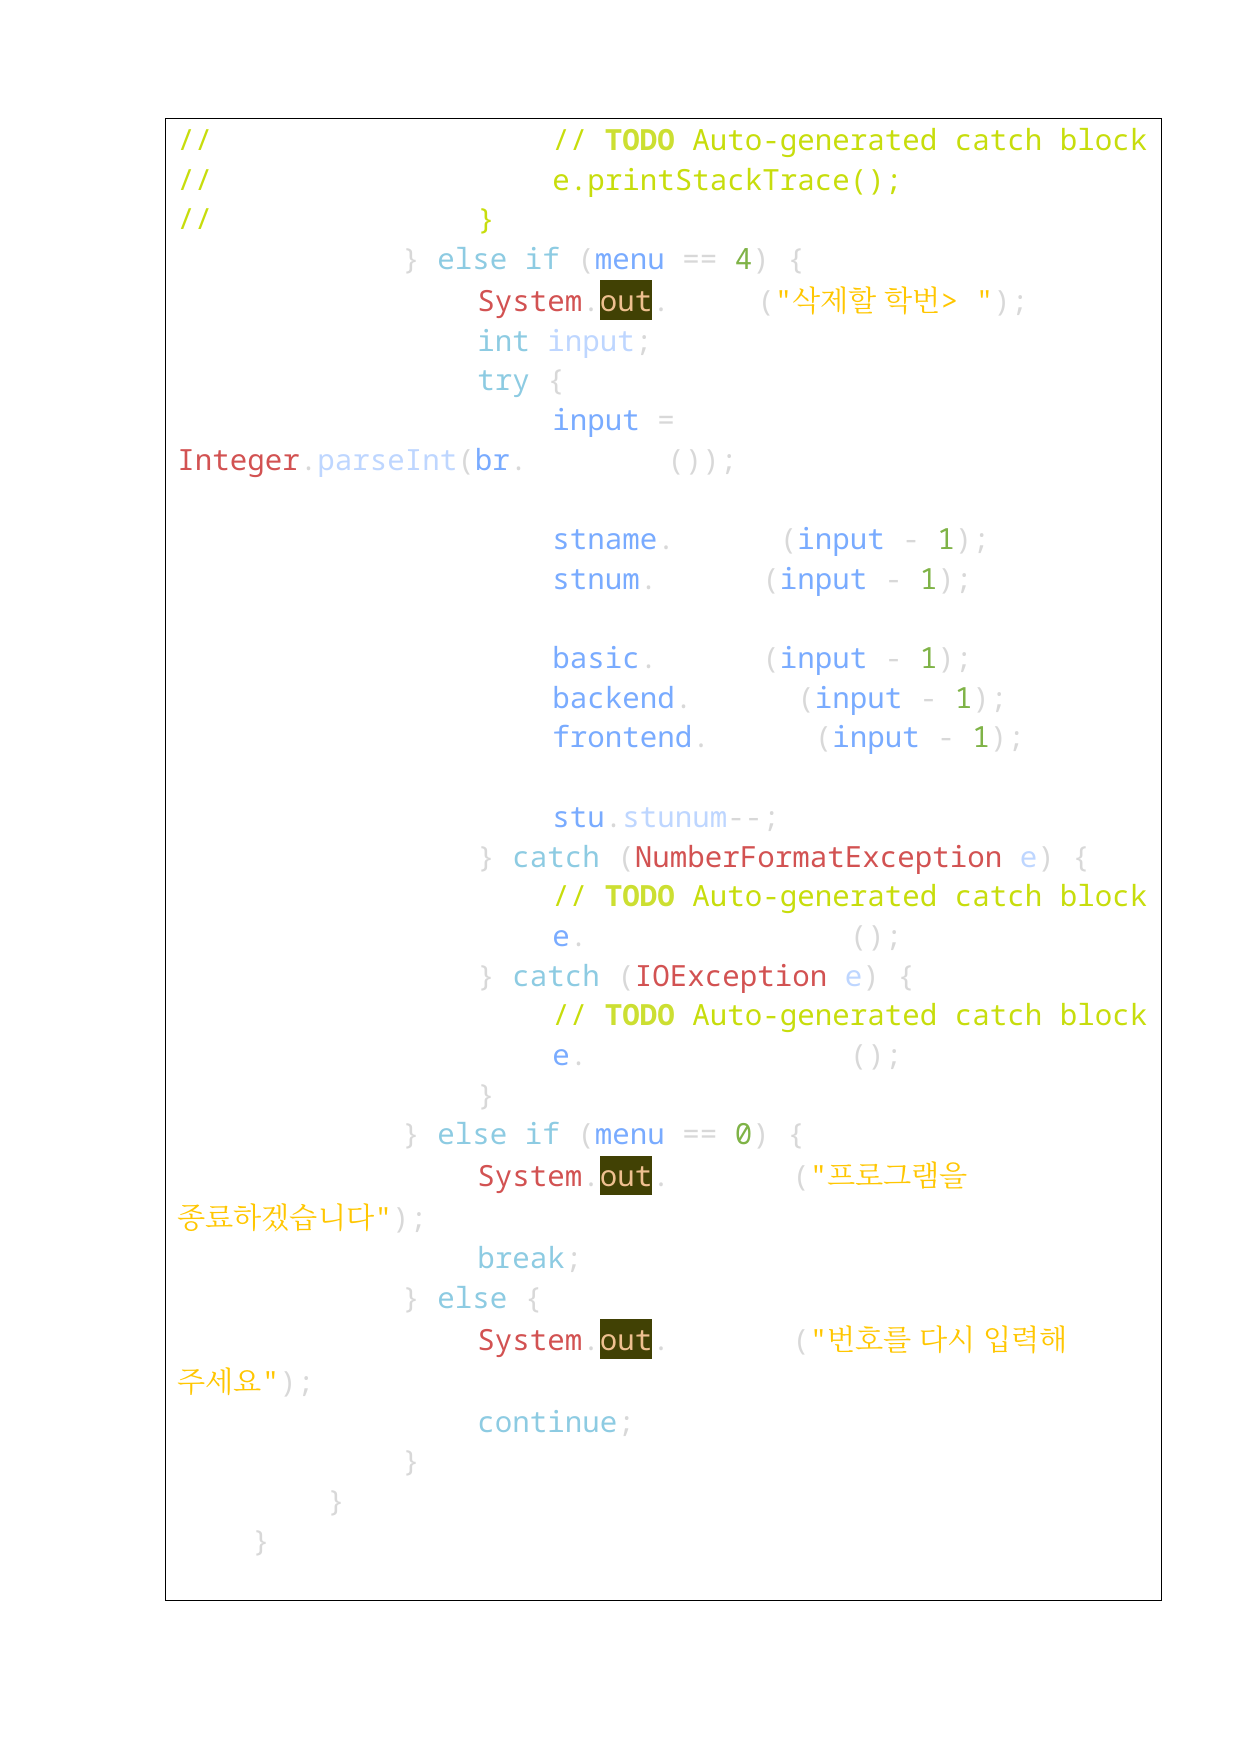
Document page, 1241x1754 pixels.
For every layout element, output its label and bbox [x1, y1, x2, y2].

table_cell [166, 119, 1161, 1599]
